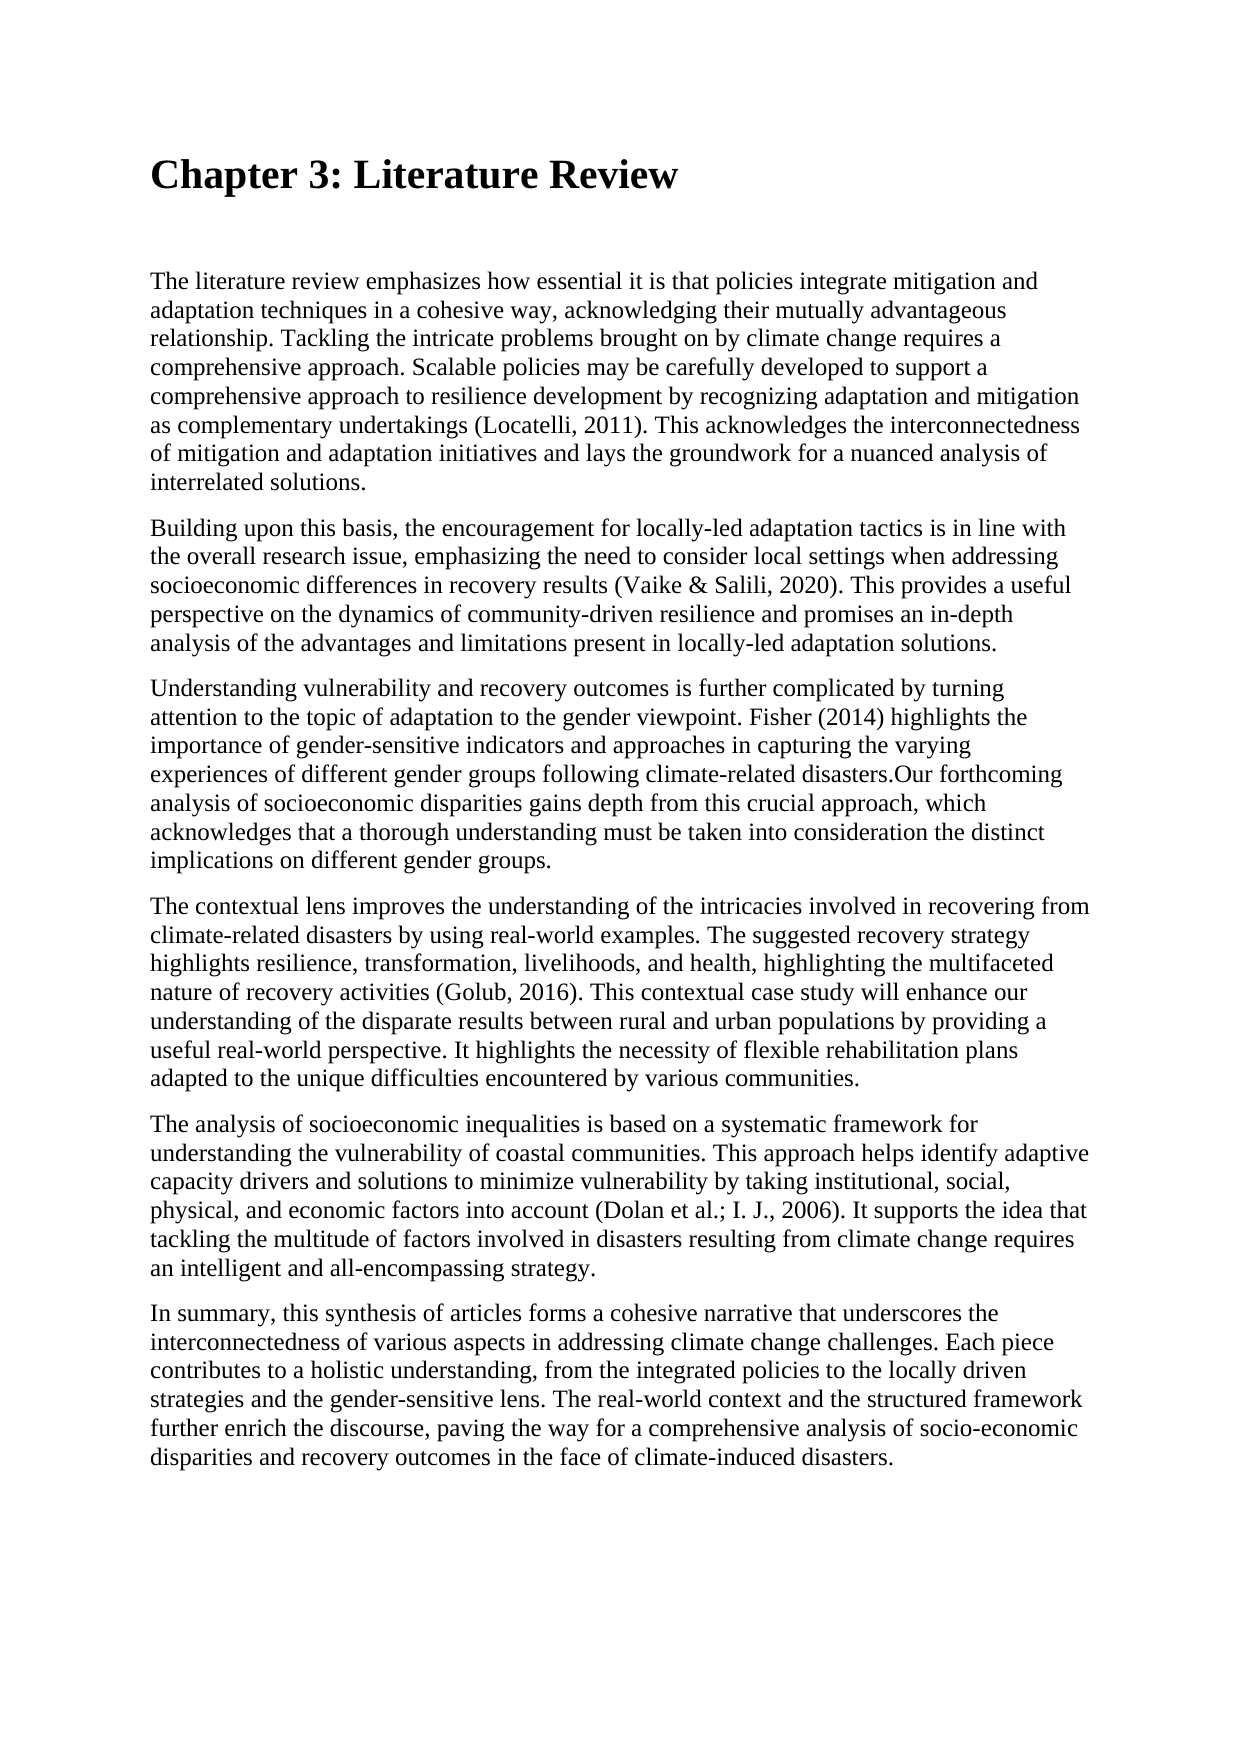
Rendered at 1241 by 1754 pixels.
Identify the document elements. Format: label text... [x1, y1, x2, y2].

text The analysis of socioeconomic inequalities is based on a systematic framework for understanding the vulnerability of coastal communities. This approach helps identify adaptive capacity drivers and solutions to minimize vulnerability by taking institutional, social, physical, and economic factors into account (Dolan et al.; I. J., 2006). It supports the idea that tackling the multitude of factors involved in disasters resulting from climate change requires an intelligent and all-encompassing strategy. [150, 1109, 1090, 1281]
text Understanding vulnerability and recovery outcomes is further complicated by turning attention to the topic of adaptation to the gender viewpoint. Fisher (2014) highlights the importance of gender-sensitive indicators and approaches in capturing the varying experiences of different gender groups following climate-related disasters.Our forthcoming analysis of socioeconomic disparities gains depth from this crucial approach, which acknowledges that a thorough understanding must be taken into consideration the distinct implications on different gender groups. [150, 673, 1090, 874]
text Chapter 3: Literature Review [150, 150, 1090, 198]
text The contextual lens improves the understanding of the intricacies involved in recovering from climate-related disasters by using real-world examples. The suggested recovery strategy highlights resilience, transformation, livelihoods, and health, highlighting the multifaceted nature of recovery activities (Golub, 2016). This contextual case study will enhance our understanding of the disparate results between rural and urban populations by providing a useful real-world perspective. It highlights the necessity of flexible rehabilitation plans adapted to the unique difficulties encountered by various communities. [150, 891, 1090, 1092]
text The literature review emphasizes how essential it is that policies integrate mitigation and adaptation techniques in a cohesive way, acknowledging their mutually advantageous relationship. Tackling the intricate problems brought on by climate change requires a comprehensive approach. Scalable policies may be carefully developed to support a comprehensive approach to resilience development by recognizing adaptation and mitigation as complementary undertakings (Locatelli, 2011). This acknowledges the interconnectedness of mitigation and adaptation initiatives and lays the groundwork for a nuanced analysis of interrelated solutions. [150, 266, 1090, 496]
text In summary, this synthesis of articles forms a cohesive narrative that underscores the interconnectedness of various aspects in addressing climate change challenges. Each piece contributes to a holistic understanding, from the integrated policies to the locally driven strategies and the gender-sensitive lens. The real-world context and the structured framework further enrich the discourse, paving the way for a comprehensive analysis of socio-economic disparities and recovery outcomes in the face of climate-induced disasters. [150, 1298, 1090, 1471]
text Building upon this basis, the encouragement for locally-led adaptation tactics is in line with the overall research issue, emphasizing the need to consider local settings when addressing socioeconomic differences in recovery results (Vaike & Salili, 2020). This provides a useful perspective on the dynamics of community-driven resilience and promises an in-depth analysis of the advantages and limitations present in locally-led adaptation solutions. [150, 513, 1090, 656]
